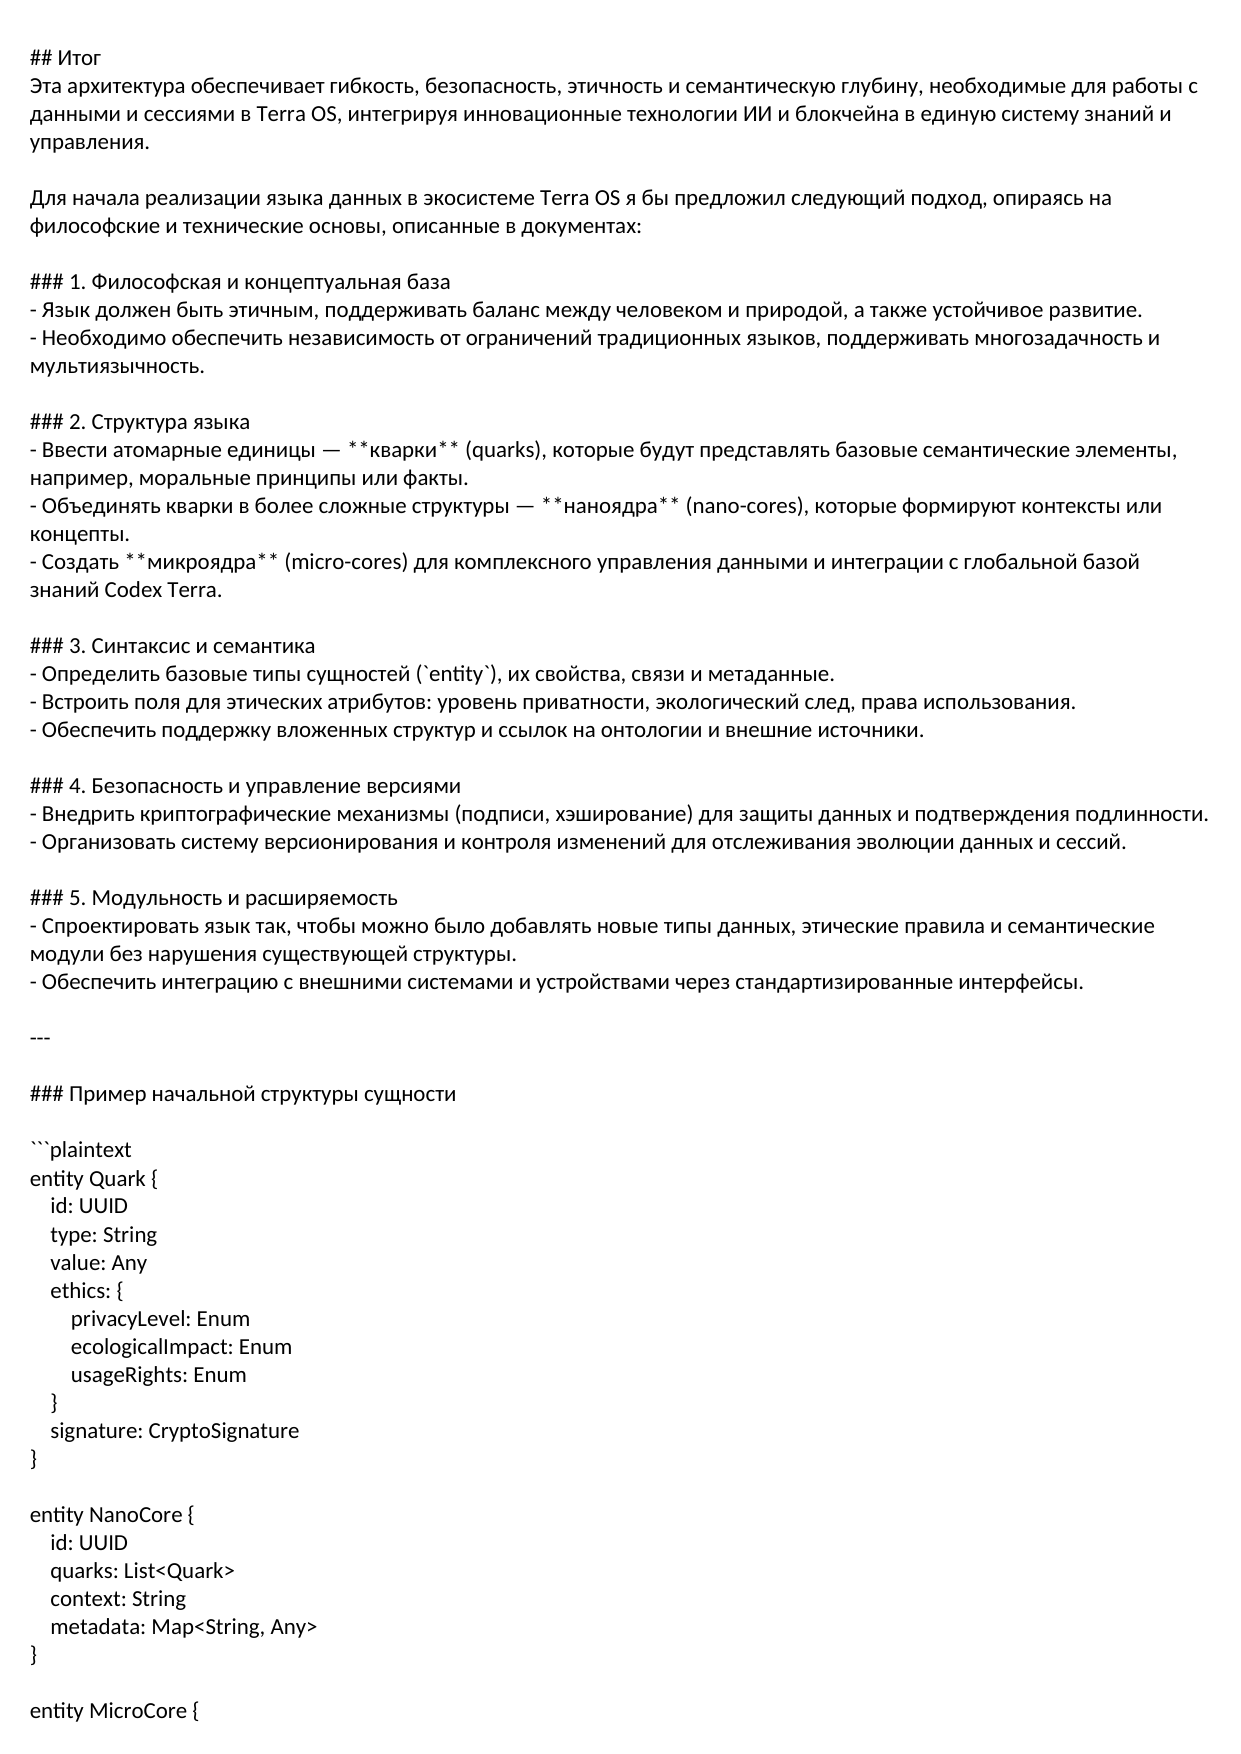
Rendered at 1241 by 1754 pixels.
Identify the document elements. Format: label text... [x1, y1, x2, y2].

text --- [29, 1023, 1211, 1052]
text entity Quark { [29, 1164, 1211, 1192]
text id: UUID [29, 1528, 1211, 1556]
text - Встроить поля для этических атрибутов: уровень приватности, экологический след, права использования. [29, 687, 1211, 715]
text entity NanoCore { [29, 1500, 1211, 1528]
text Для начала реализации языка данных в экосистеме Terra OS я бы предложил следующий подход, опираясь на философские и технические основы, описанные в документах: [29, 183, 1211, 239]
text ### 2. Структура языка [29, 407, 1211, 435]
text id: UUID [29, 1192, 1211, 1220]
text ### 3. Синтаксис и семантика [29, 631, 1211, 659]
text ### Пример начальной структуры сущности [29, 1079, 1211, 1108]
text ethics: { [29, 1276, 1211, 1304]
text context: String [29, 1584, 1211, 1612]
text ### 5. Модульность и расширяемость [29, 883, 1211, 911]
text ### 4. Безопасность и управление версиями [29, 771, 1211, 799]
text - Обеспечить поддержку вложенных структур и ссылок на онтологии и внешние источники. [29, 715, 1211, 743]
text ecologicalImpact: Enum [29, 1332, 1211, 1360]
text quarks: List<Quark> [29, 1556, 1211, 1584]
text Эта архитектура обеспечивает гибкость, безопасность, этичность и семантическую глубину, необходимые для работы с данными и сессиями в Terra OS, интегрируя инновационные технологии ИИ и блокчейна в единую систему знаний и управления. [29, 71, 1211, 155]
text - Спроектировать язык так, чтобы можно было добавлять новые типы данных, этические правила и семантические модули без нарушения существующей структуры. [29, 911, 1211, 967]
text - Создать **микроядра** (micro-cores) для комплексного управления данными и интеграции с глобальной базой знаний Codex Terra. [29, 547, 1211, 603]
text } [29, 1444, 1211, 1472]
text - Обеспечить интеграцию с внешними системами и устройствами через стандартизированные интерфейсы. [29, 967, 1211, 996]
text } [29, 1388, 1211, 1416]
text - Объединять кварки в более сложные структуры — **наноядра** (nano-cores), которые формируют контексты или концепты. [29, 491, 1211, 547]
text - Ввести атомарные единицы — **кварки** (quarks), которые будут представлять базовые семантические элементы, например, моральные принципы или факты. [29, 435, 1211, 491]
text - Организовать систему версионирования и контроля изменений для отслеживания эволюции данных и сессий. [29, 827, 1211, 855]
text ```plaintext [29, 1136, 1211, 1164]
text privacyLevel: Enum [29, 1304, 1211, 1332]
text ## Итог [29, 43, 1211, 71]
text - Необходимо обеспечить независимость от ограничений традиционных языков, поддерживать многозадачность и мультиязычность. [29, 323, 1211, 379]
text signature: CryptoSignature [29, 1416, 1211, 1444]
text - Определить базовые типы сущностей (`entity`), их свойства, связи и метаданные. [29, 659, 1211, 687]
text type: String [29, 1220, 1211, 1248]
text - Язык должен быть этичным, поддерживать баланс между человеком и природой, а также устойчивое развитие. [29, 295, 1211, 323]
text - Внедрить криптографические механизмы (подписи, хэширование) для защиты данных и подтверждения подлинности. [29, 799, 1211, 827]
text metadata: Map<String, Any> [29, 1612, 1211, 1640]
text usageRights: Enum [29, 1360, 1211, 1388]
text value: Any [29, 1248, 1211, 1276]
text } [29, 1640, 1211, 1668]
text ### 1. Философская и концептуальная база [29, 267, 1211, 295]
text entity MicroCore { [29, 1696, 1211, 1724]
